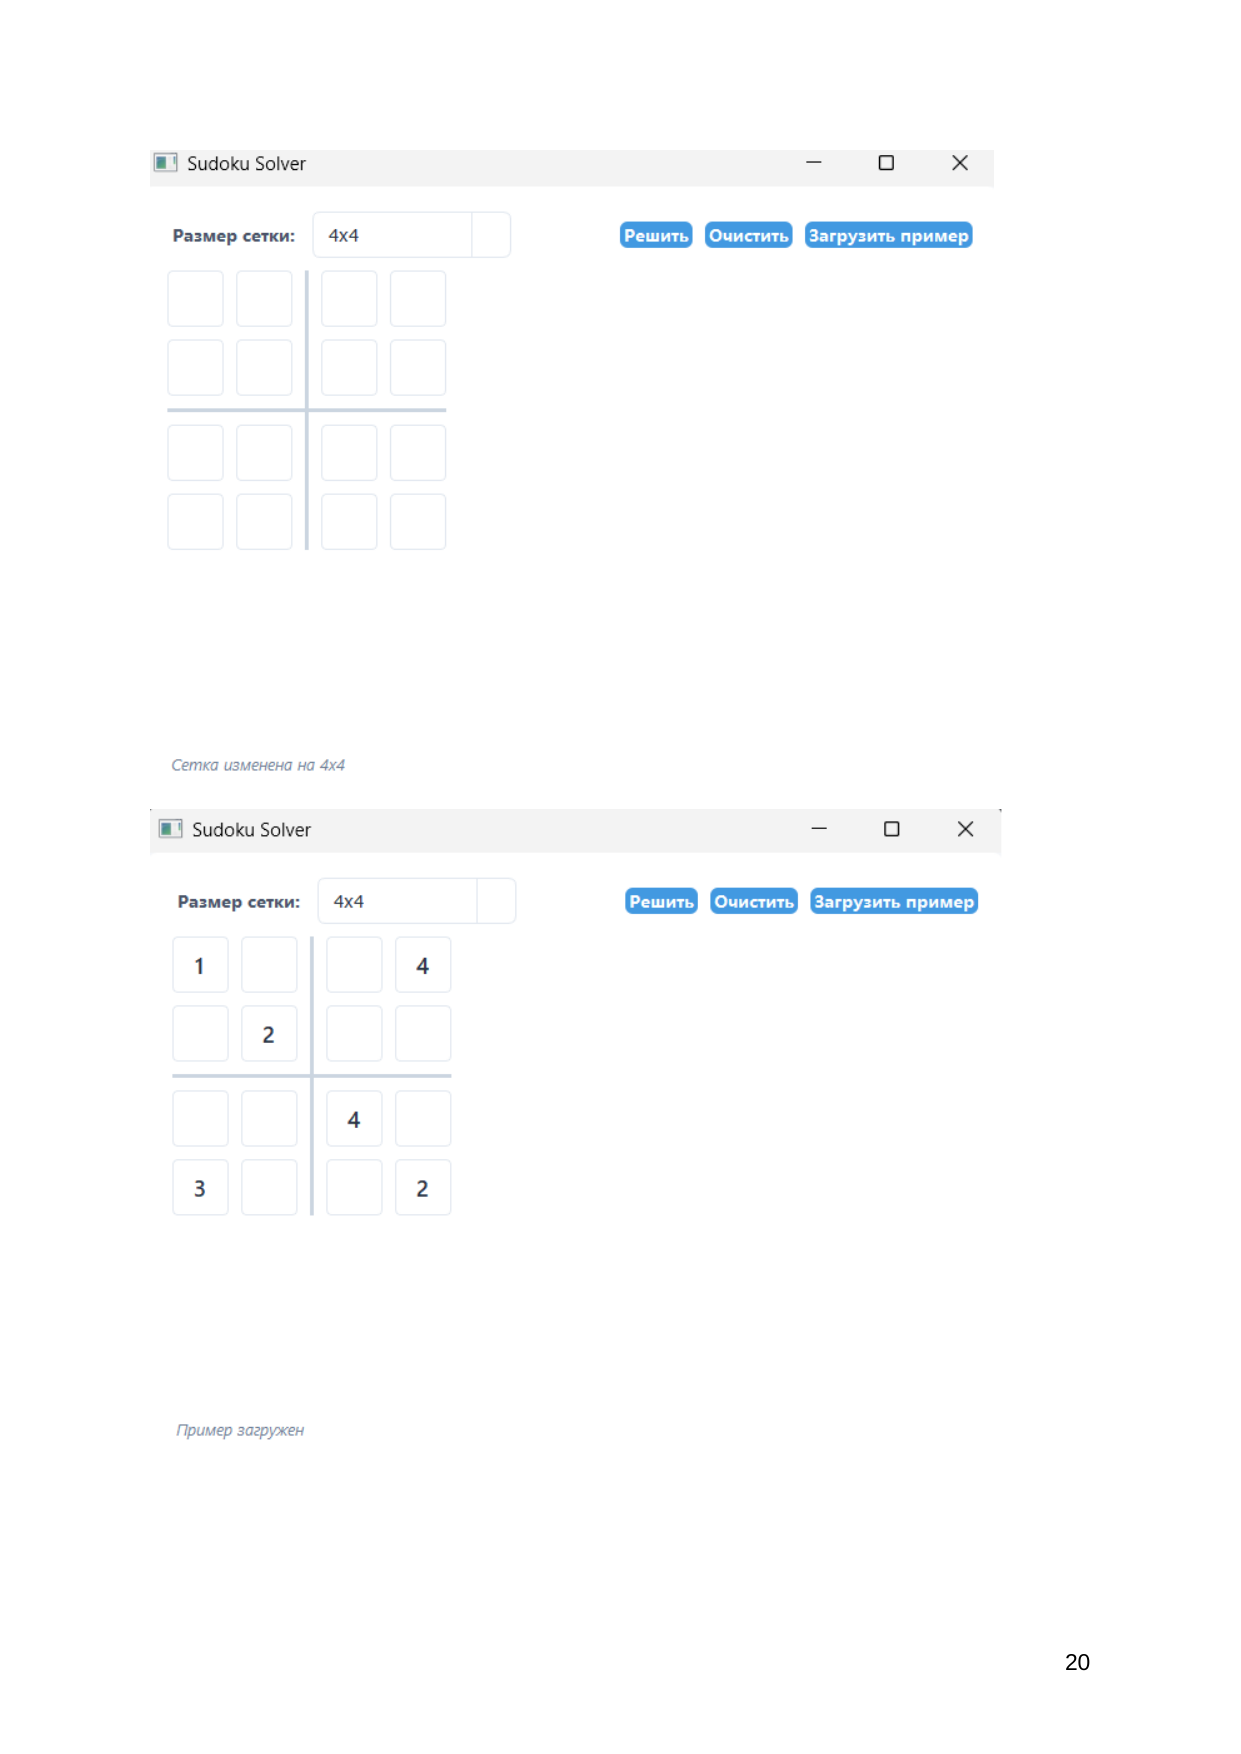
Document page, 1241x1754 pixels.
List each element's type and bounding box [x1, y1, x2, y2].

picture [150, 809, 1002, 1452]
picture [150, 150, 994, 797]
